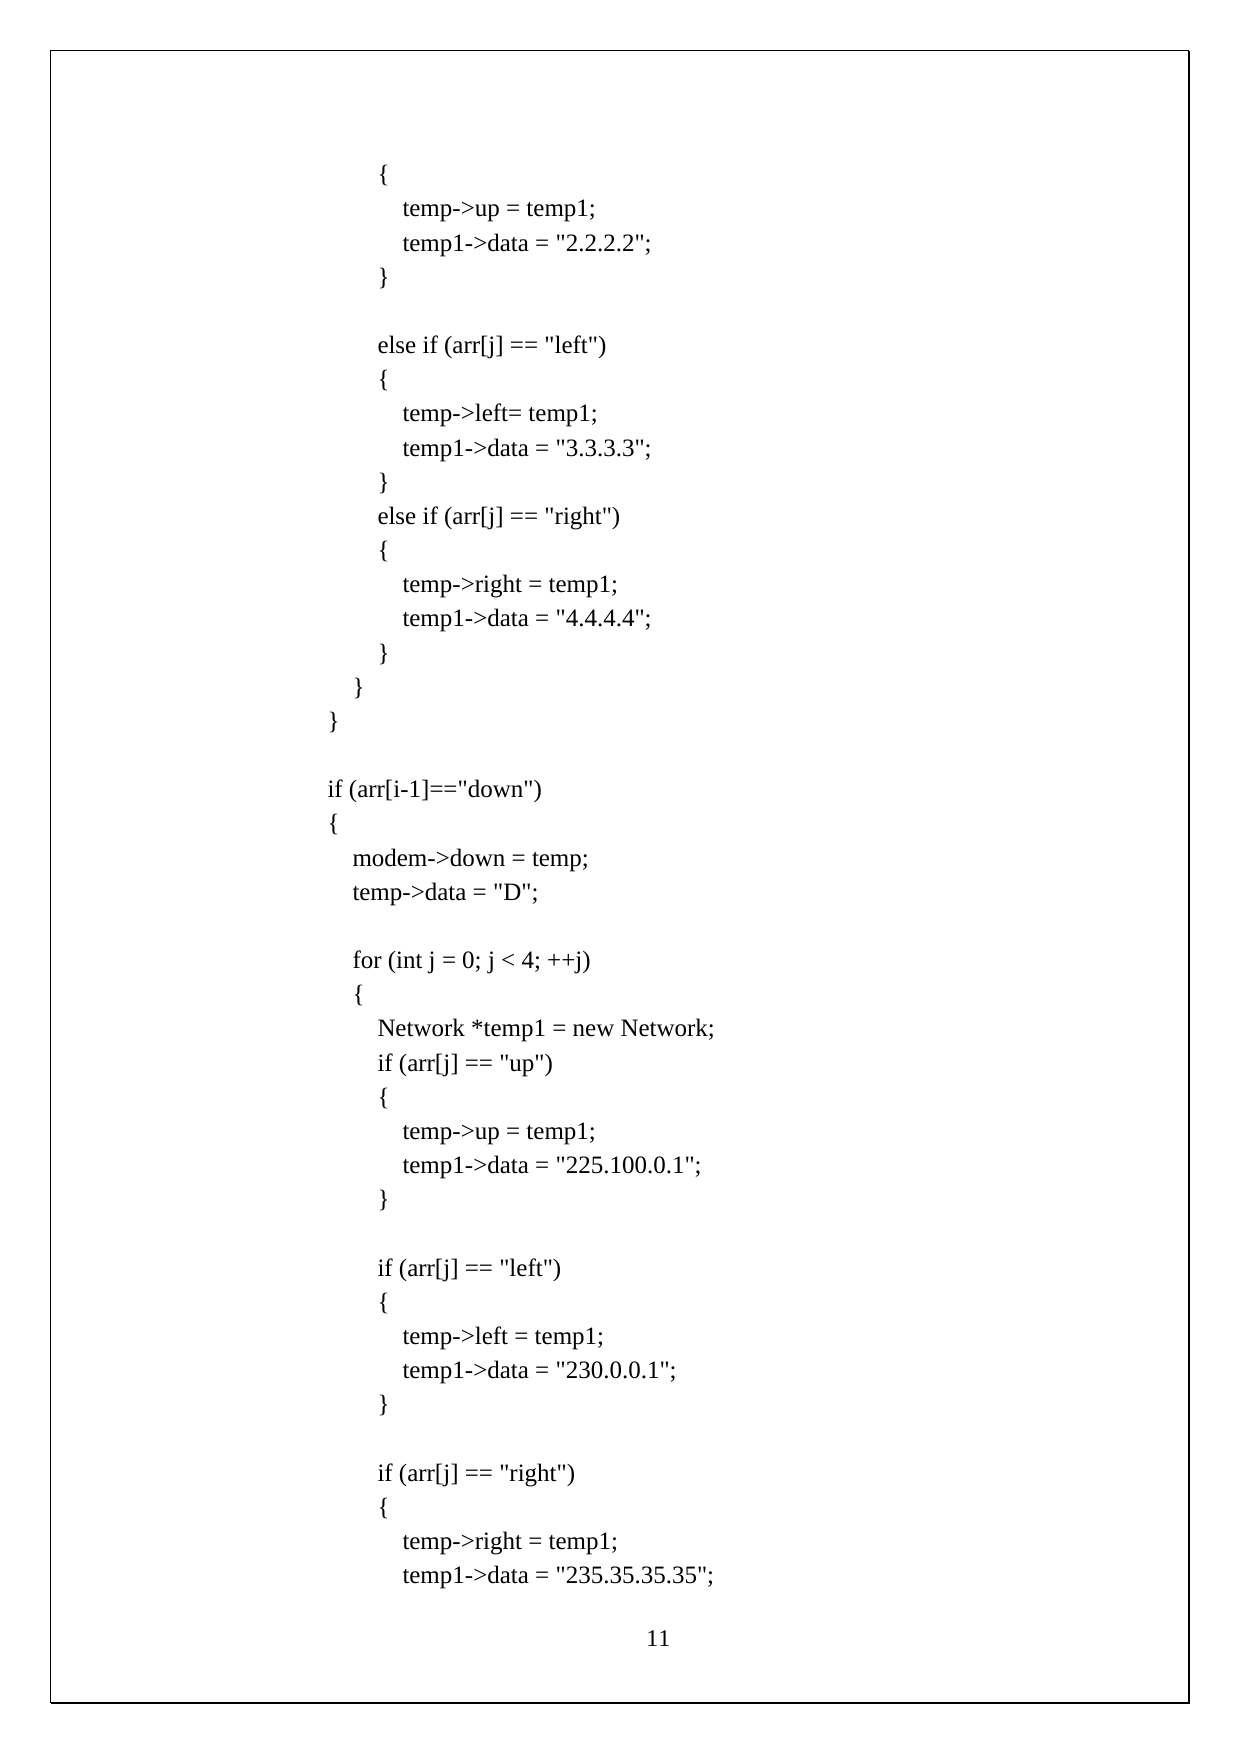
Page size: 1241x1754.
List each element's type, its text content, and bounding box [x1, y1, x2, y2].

text } [227, 467, 1089, 496]
text temp1->data = "230.0.0.1"; [227, 1355, 1089, 1384]
text { [227, 1492, 1089, 1521]
text { [227, 979, 1089, 1008]
text temp->left = temp1; [227, 1321, 1089, 1350]
text if (arr[j] == "right") [227, 1458, 1089, 1486]
text if (arr[j] == "left") [227, 1253, 1089, 1281]
text { [227, 364, 1089, 393]
text temp1->data = "4.4.4.4"; [227, 603, 1089, 632]
text else if (arr[j] == "right") [227, 501, 1089, 530]
text else if (arr[j] == "left") [227, 330, 1089, 359]
text temp->data = "D"; [227, 877, 1089, 906]
text } [227, 1184, 1089, 1213]
text } [227, 672, 1089, 701]
text if (arr[j] == "up") [227, 1048, 1089, 1076]
text } [227, 1389, 1089, 1418]
text temp->right = temp1; [227, 569, 1089, 598]
text Network *temp1 = new Network; [227, 1013, 1089, 1042]
text { [227, 1287, 1089, 1316]
text modem->down = temp; [227, 843, 1089, 871]
text temp1->data = "3.3.3.3"; [227, 433, 1089, 461]
text temp1->data = "235.35.35.35"; [227, 1560, 1089, 1589]
text temp->up = temp1; [227, 1116, 1089, 1145]
text temp1->data = "2.2.2.2"; [227, 228, 1089, 256]
text for (int j = 0; j < 4; ++j) [227, 945, 1089, 974]
text { [227, 159, 1089, 188]
text temp->up = temp1; [227, 193, 1089, 222]
text } [227, 638, 1089, 666]
text if (arr[i-1]=="down") [227, 774, 1089, 803]
text temp1->data = "225.100.0.1"; [227, 1150, 1089, 1179]
text { [227, 535, 1089, 564]
text { [227, 808, 1089, 837]
text { [227, 1082, 1089, 1111]
text } [227, 706, 1089, 735]
text } [227, 262, 1089, 291]
text temp->left= temp1; [227, 398, 1089, 427]
text temp->right = temp1; [227, 1526, 1089, 1555]
